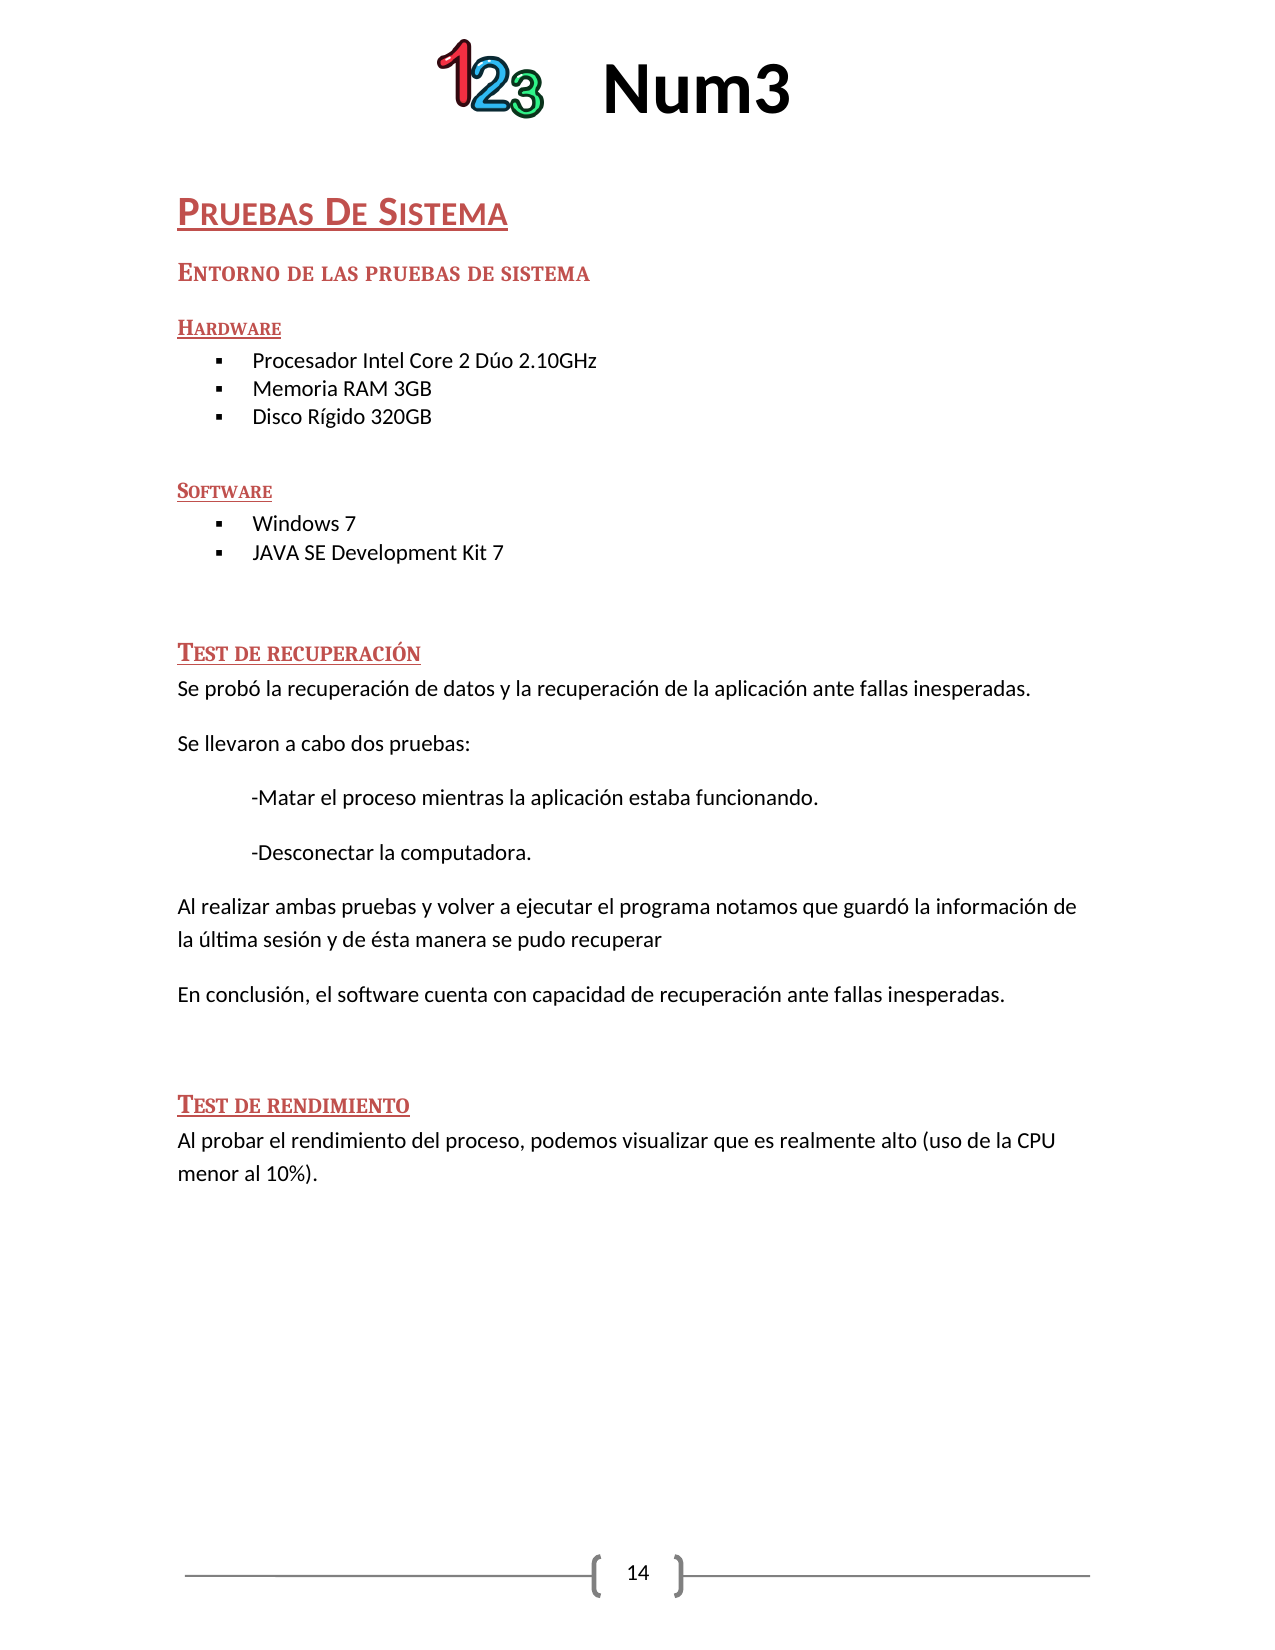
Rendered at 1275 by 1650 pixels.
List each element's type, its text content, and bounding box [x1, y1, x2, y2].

list Disco Rígido 320GB [215, 402, 1098, 431]
list Memoria RAM 3GB [215, 374, 1098, 402]
subtitle Test de recuperación [177, 637, 1098, 668]
list JAVA SE Development Kit 7 [215, 538, 1098, 566]
text -Matar el proceso mientras la aplicación estaba funcionando. [177, 783, 1098, 811]
subtitle Hardware [177, 315, 1098, 341]
text Al realizar ambas pruebas y volver a ejecutar el programa notamos que guardó la información de la última sesión y de ésta manera se pudo recuperar [177, 892, 1098, 954]
text Se llevaron a cabo dos pruebas: [177, 729, 1098, 757]
picture [429, 16, 547, 135]
text Al probar el rendimiento del proceso, podemos visualizar que es realmente alto (uso de la CPU menor al 10%). [177, 1126, 1098, 1188]
subtitle Pruebas De Sistema [177, 185, 1098, 236]
text En conclusión, el software cuenta con capacidad de recuperación ante fallas inesperadas. [177, 980, 1098, 1008]
subtitle Test de rendimiento [177, 1089, 1098, 1120]
subtitle Entorno de las pruebas de sistema [177, 257, 1098, 288]
list Windows 7 [215, 509, 1098, 538]
subtitle Software [177, 478, 1098, 504]
text Se probó la recuperación de datos y la recuperación de la aplicación ante fallas inesperadas. [177, 674, 1098, 703]
list Procesador Intel Core 2 Dúo 2.10GHz [215, 346, 1098, 374]
text -Desconectar la computadora. [177, 838, 1098, 866]
